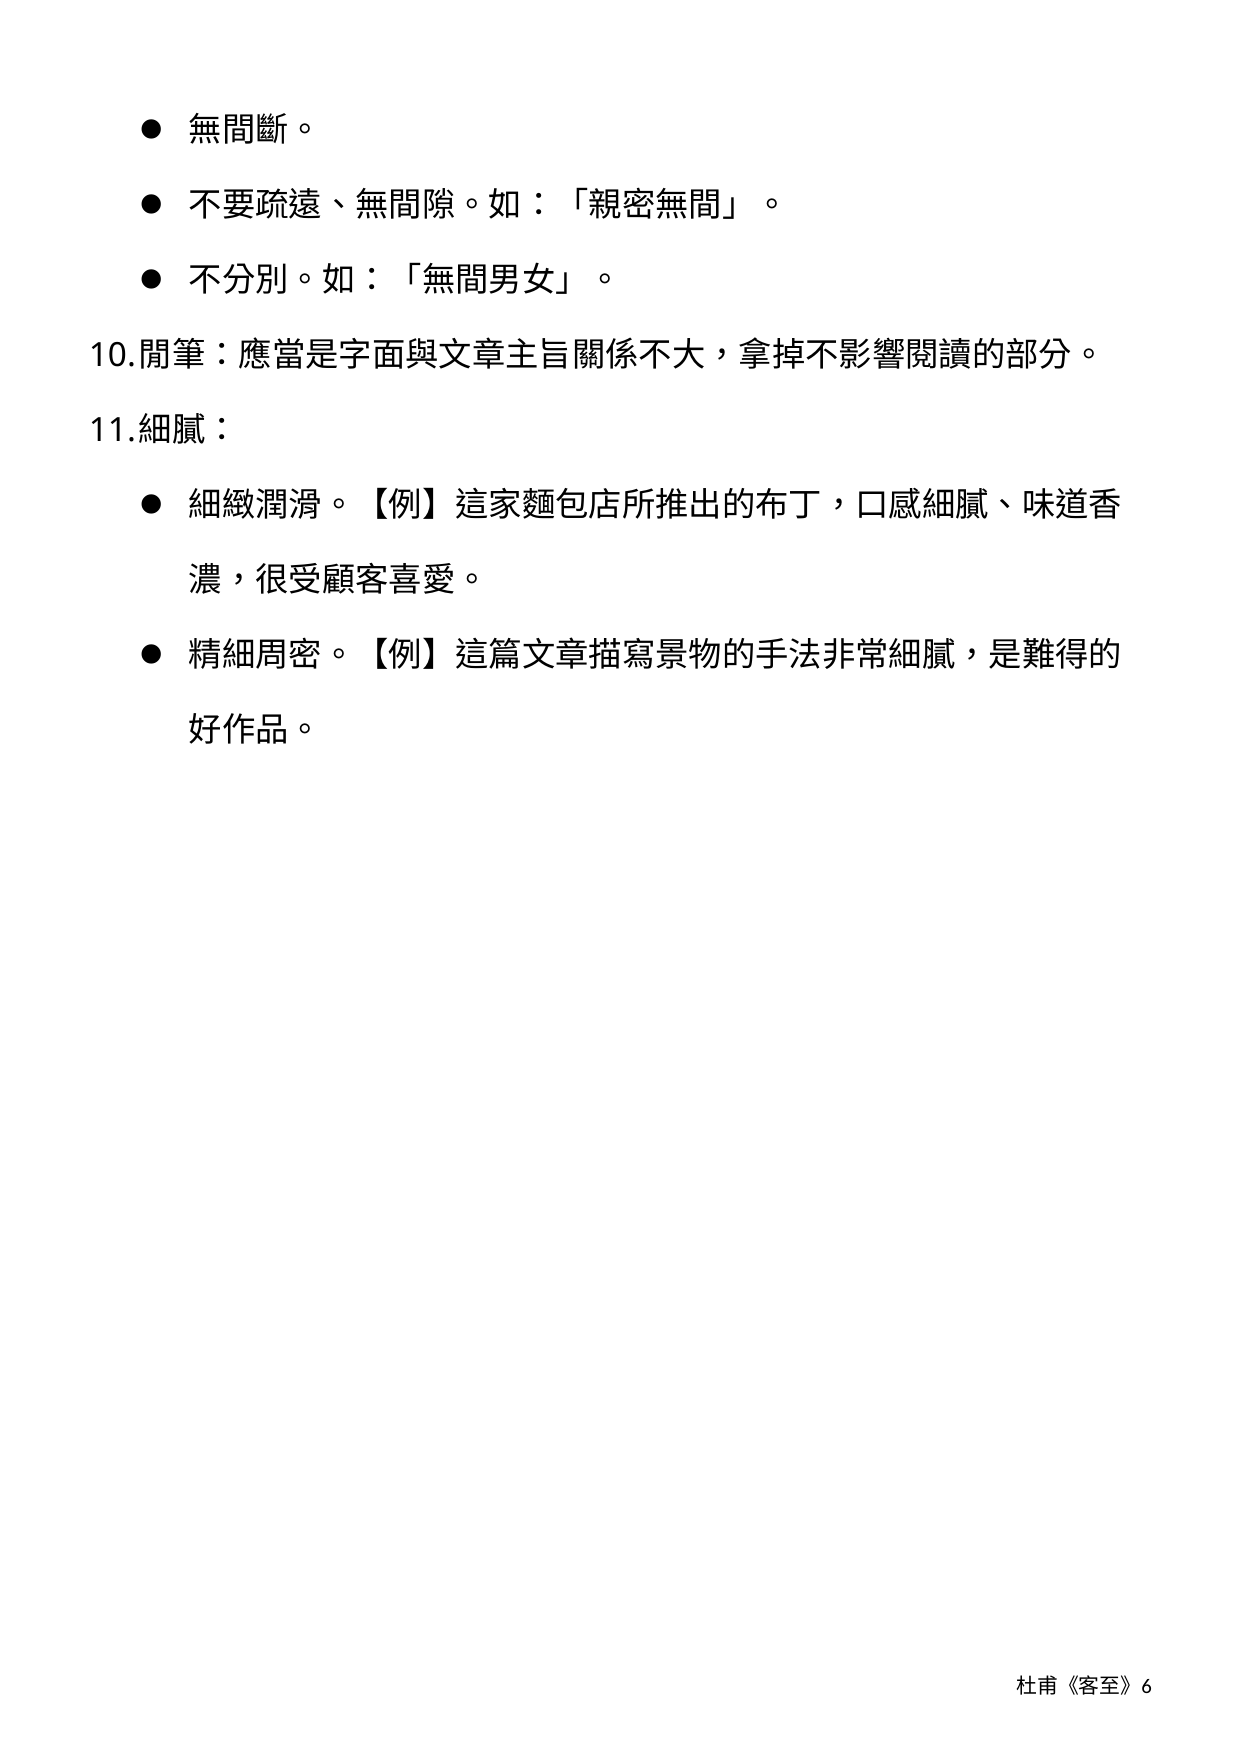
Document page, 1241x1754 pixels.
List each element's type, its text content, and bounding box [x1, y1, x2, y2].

list 細緻潤滑。【例】這家麵包店所推出的布丁，口感細膩、味道香濃，很受顧客喜愛。 [139, 464, 1152, 614]
list 不要疏遠、無間隙。如：「親密無間」。 [139, 164, 1152, 239]
list 精細周密。【例】這篇文章描寫景物的手法非常細膩，是難得的好作品。 [139, 614, 1152, 764]
list 無間斷。 [139, 89, 1152, 164]
list 細膩： [89, 389, 1152, 464]
list 不分別。如：「無間男女」。 [139, 239, 1152, 314]
list 閒筆：應當是字面與文章主旨關係不大，拿掉不影響閱讀的部分。 [89, 314, 1152, 389]
